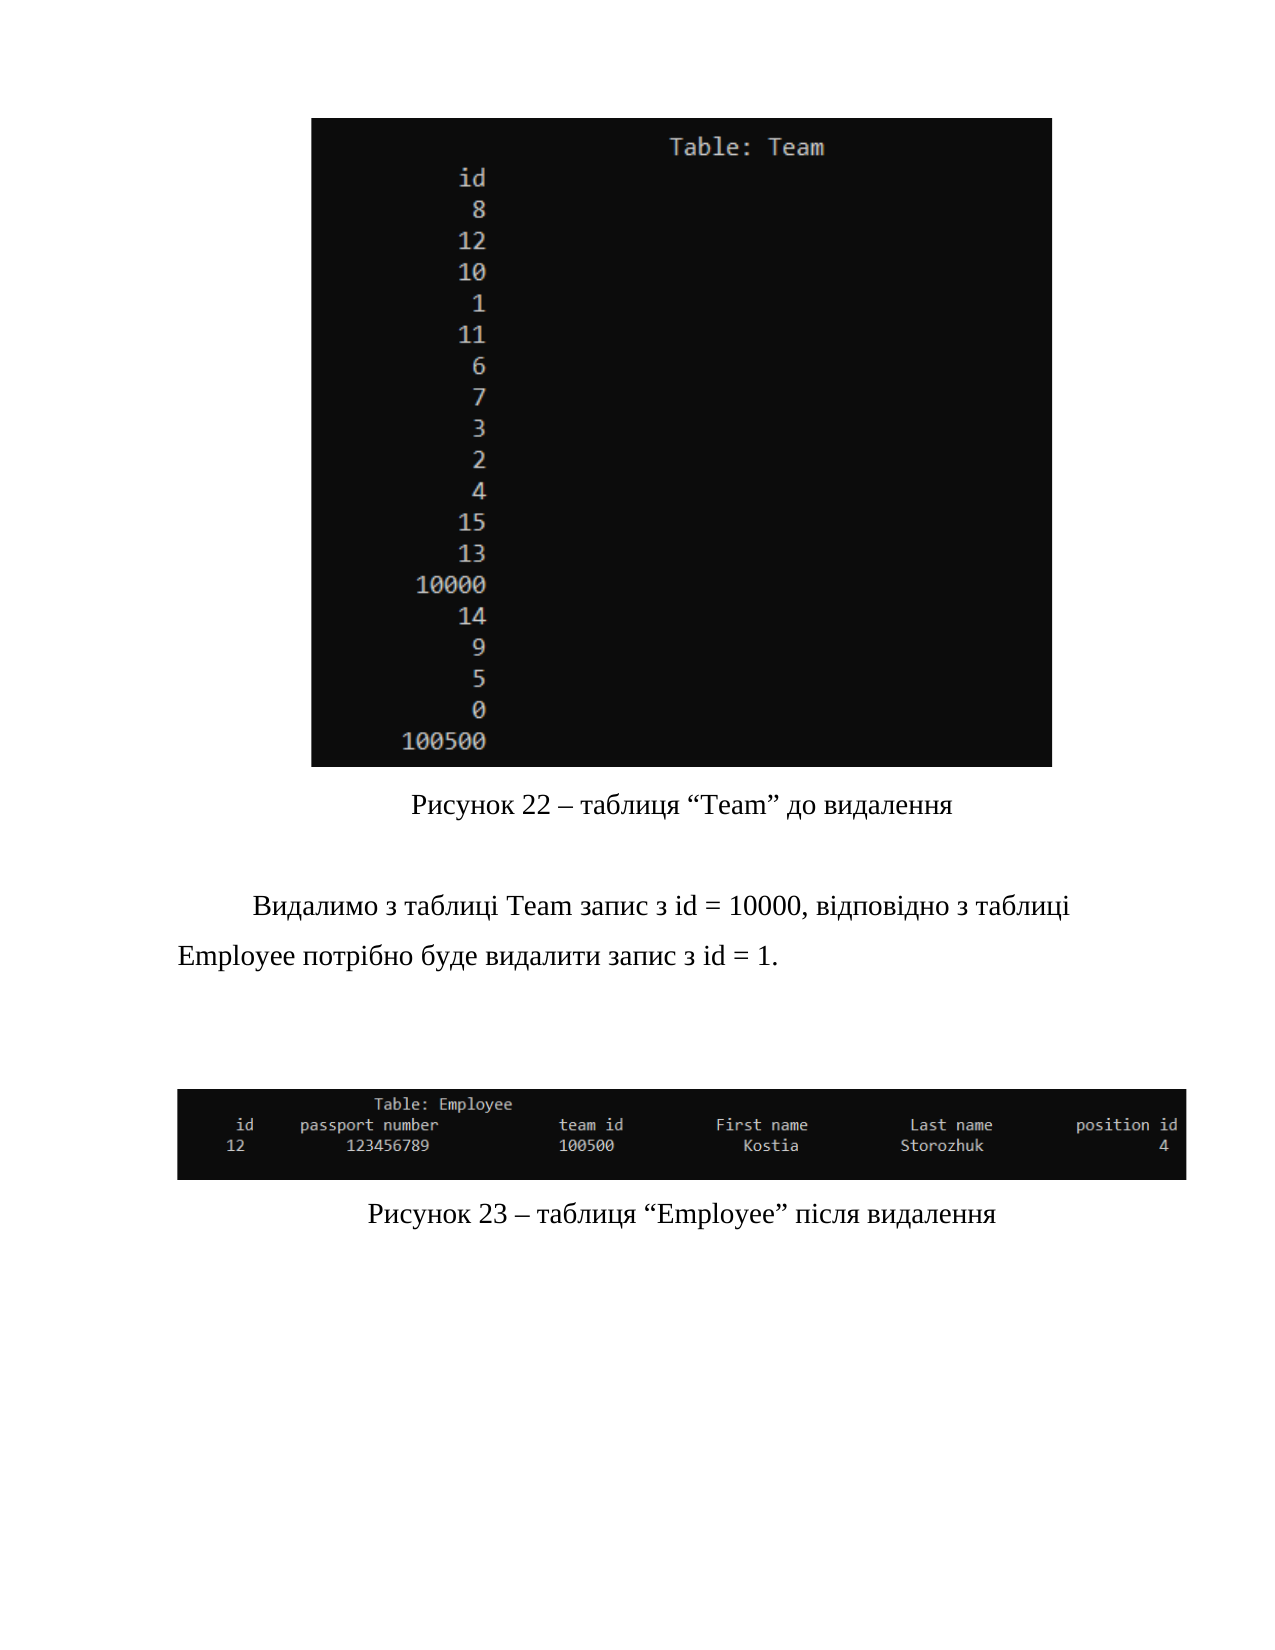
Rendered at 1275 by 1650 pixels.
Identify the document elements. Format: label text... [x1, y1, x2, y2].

text Рисунок 23 – таблиця “Employee” після видалення [177, 1196, 1186, 1230]
text Видалимо з таблиці Team запис з id = 10000, відповідно з таблиці Employee потрібно буде видалити запис з id = 1. [177, 888, 1186, 972]
text Рисунок 22 – таблиця “Team” до видалення [177, 787, 1186, 821]
picture [177, 1089, 1187, 1180]
picture [311, 118, 1053, 767]
